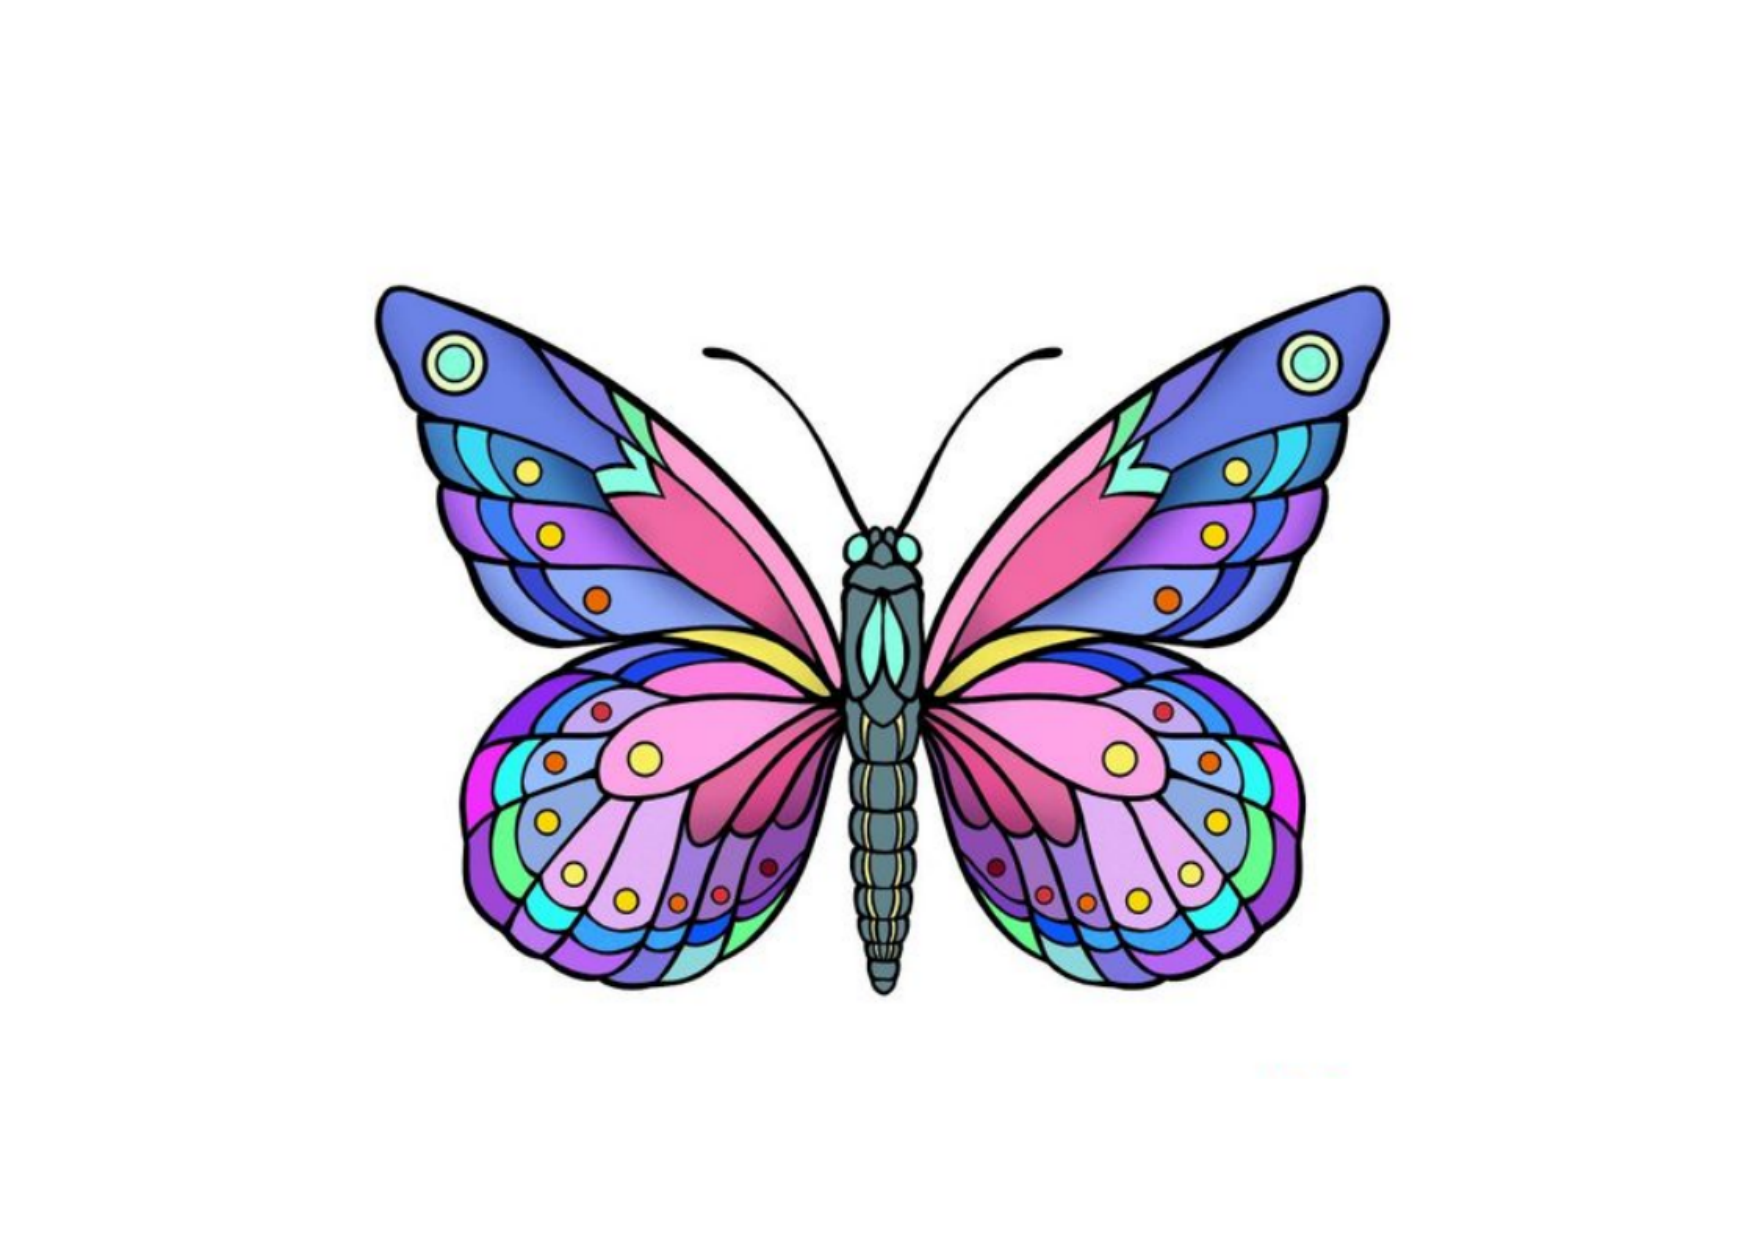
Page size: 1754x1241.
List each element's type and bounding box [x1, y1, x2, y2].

picture [337, 115, 1417, 1079]
